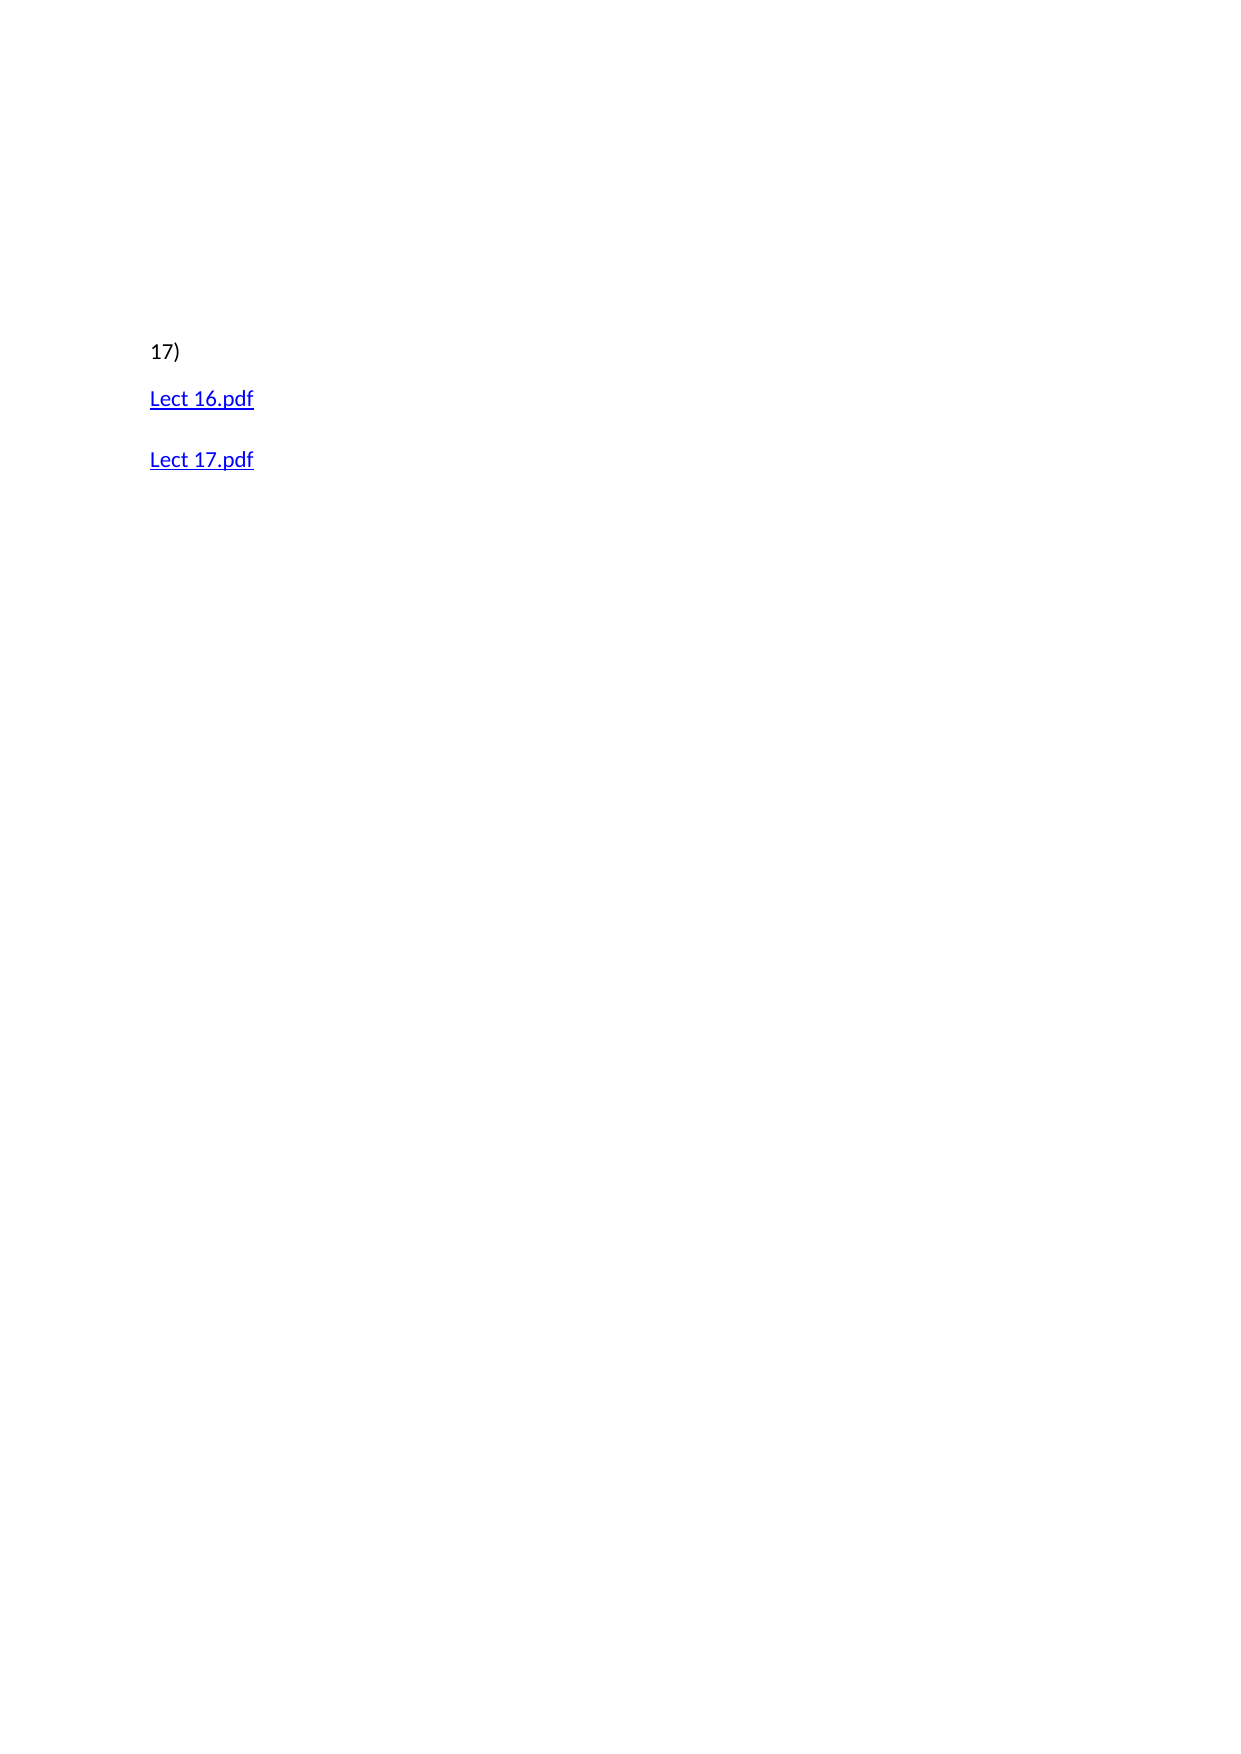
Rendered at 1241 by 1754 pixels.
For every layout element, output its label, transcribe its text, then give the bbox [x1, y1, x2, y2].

text 17) [150, 337, 1090, 366]
text Lect 16.pdf Lect 17.pdf [150, 384, 1090, 473]
